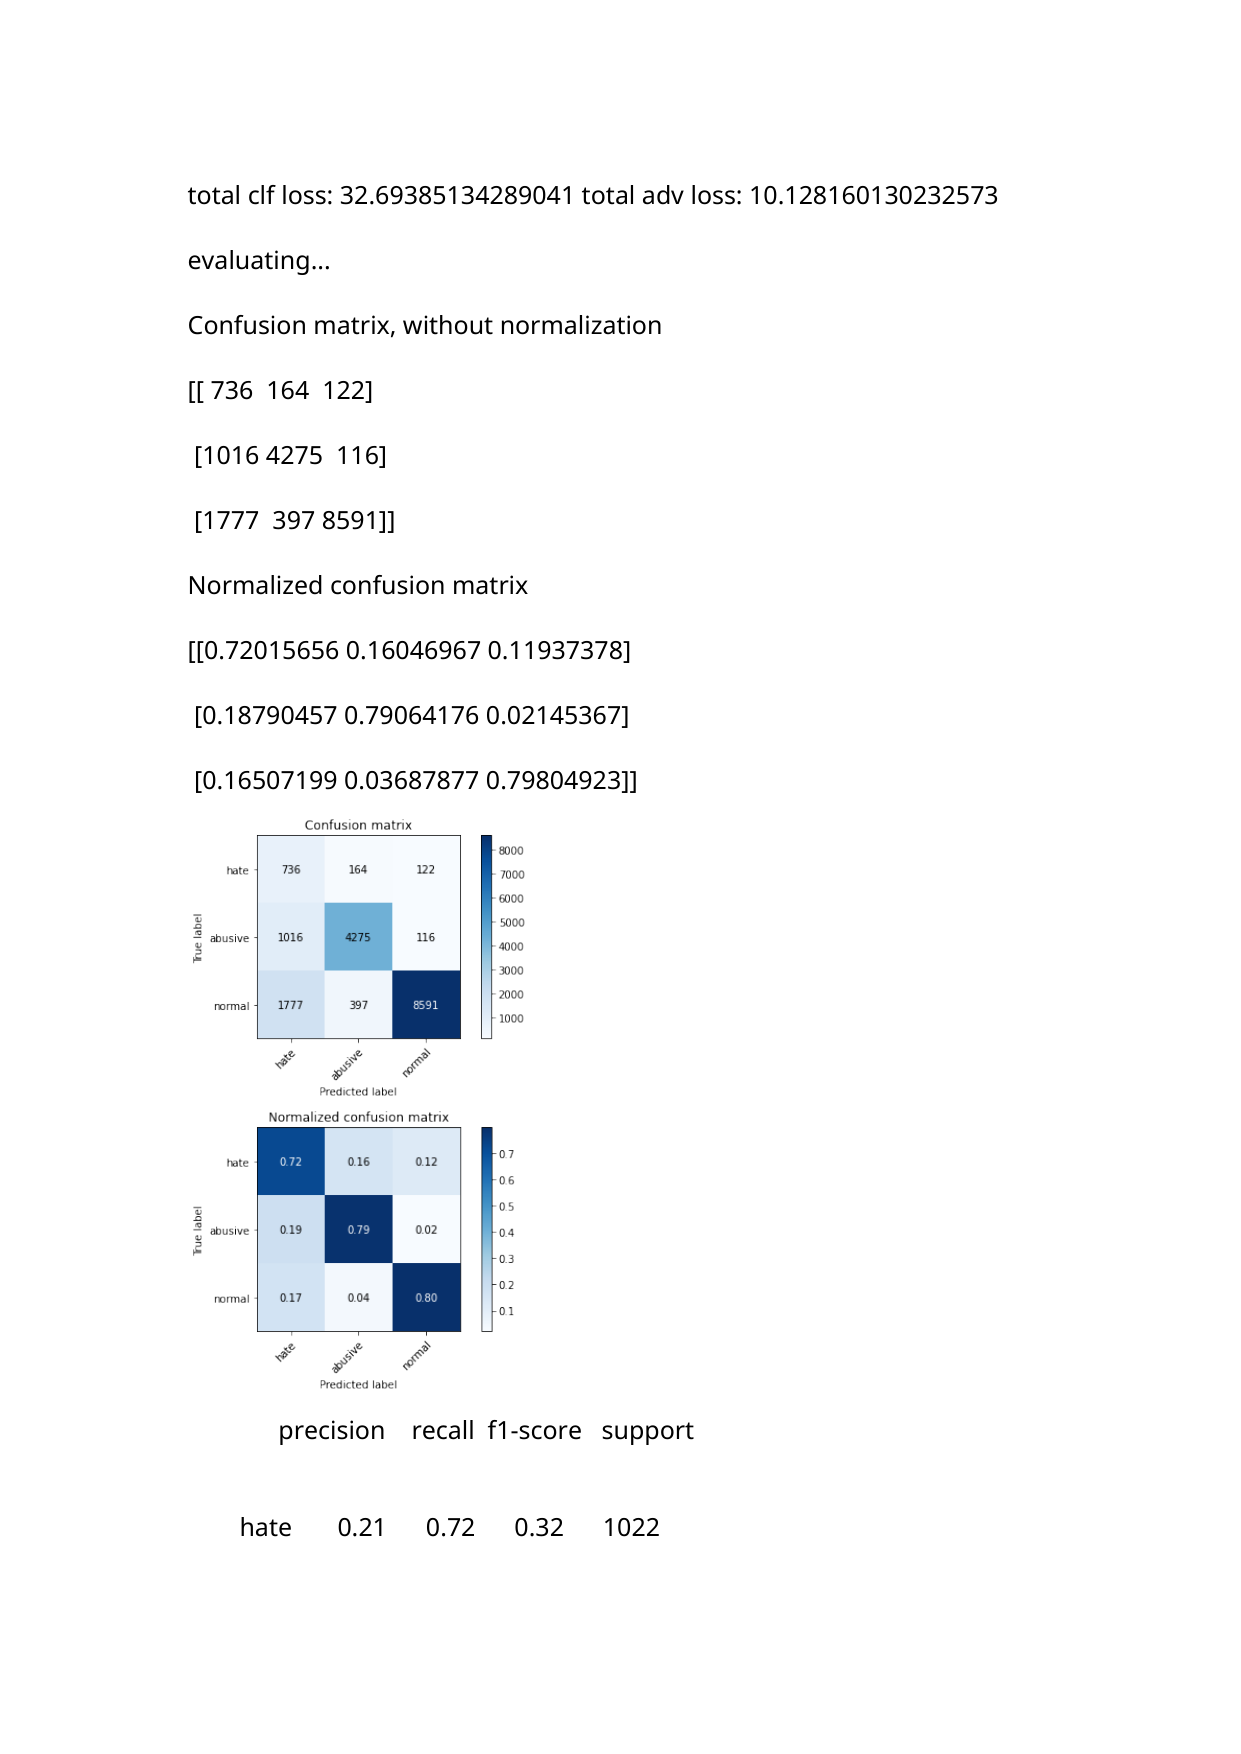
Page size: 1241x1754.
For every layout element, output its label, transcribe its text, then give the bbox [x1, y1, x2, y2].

text Confusion matrix, without normalization [187, 292, 1053, 357]
picture [187, 812, 532, 1104]
text [[0.72015656 0.16046967 0.11937378] [187, 617, 1053, 682]
text evaluating... [187, 227, 1053, 292]
text total clf loss: 32.69385134289041 total adv loss: 10.128160130232573 [187, 162, 1053, 227]
text precision recall f1-score support [187, 1397, 1053, 1462]
text Normalized confusion matrix [187, 552, 1053, 617]
picture [187, 1105, 522, 1397]
text [[ 736 164 122] [187, 357, 1053, 422]
text [1016 4275 116] [187, 422, 1053, 487]
text [1777 397 8591]] [187, 487, 1053, 552]
text [0.16507199 0.03687877 0.79804923]] [187, 747, 1053, 812]
text hate 0.21 0.72 0.32 1022 [187, 1494, 1053, 1559]
text [0.18790457 0.79064176 0.02145367] [187, 682, 1053, 747]
